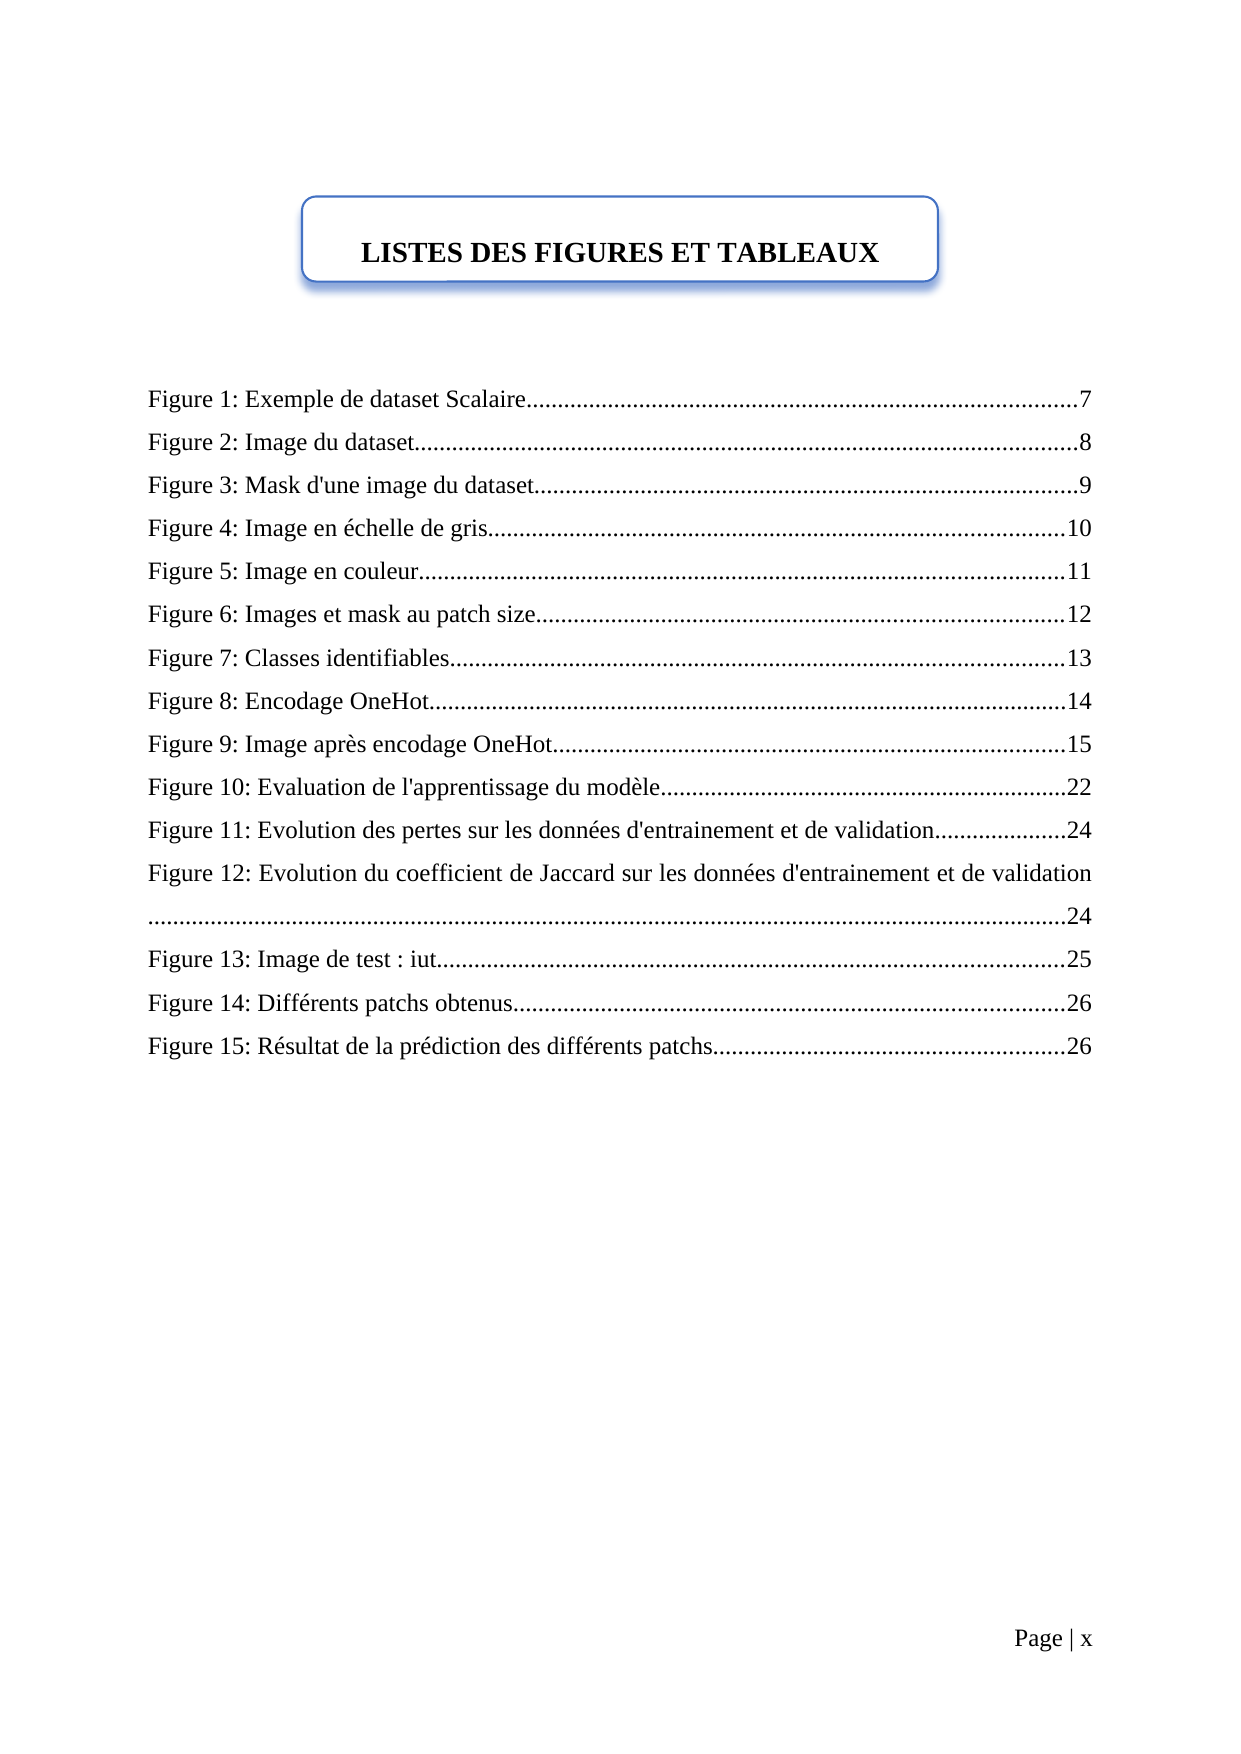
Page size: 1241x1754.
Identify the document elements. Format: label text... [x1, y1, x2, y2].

text Figure 15: Résultat de la prédiction des différents patchs 26 [148, 1031, 1093, 1059]
text Figure 12: Evolution du coefficient de Jaccard sur les données d'entrainement et de validation 24 [148, 858, 1093, 930]
text Figure 7: Classes identifiables 13 [148, 643, 1093, 671]
text Figure 11: Evolution des pertes sur les données d'entrainement et de validation 24 [148, 815, 1093, 844]
text Figure 5: Image en couleur 11 [148, 556, 1093, 585]
text Figure 13: Image de test : iut 25 [148, 944, 1093, 973]
text Figure 9: Image après encodage OneHot 15 [148, 729, 1093, 758]
text Figure 10: Evaluation de l'apprentissage du modèle 22 [148, 772, 1093, 801]
text Figure 8: Encodage OneHot 14 [148, 686, 1093, 714]
text Figure 3: Mask d'une image du dataset 9 [148, 470, 1093, 499]
text Figure 14: Différents patchs obtenus 26 [148, 988, 1093, 1016]
text Figure 2: Image du dataset 8 [148, 427, 1093, 456]
text Figure 4: Image en échelle de gris 10 [148, 513, 1093, 542]
text Figure 6: Images et mask au patch size 12 [148, 599, 1093, 628]
text Figure 1: Exemple de dataset Scalaire 7 [148, 384, 1093, 413]
